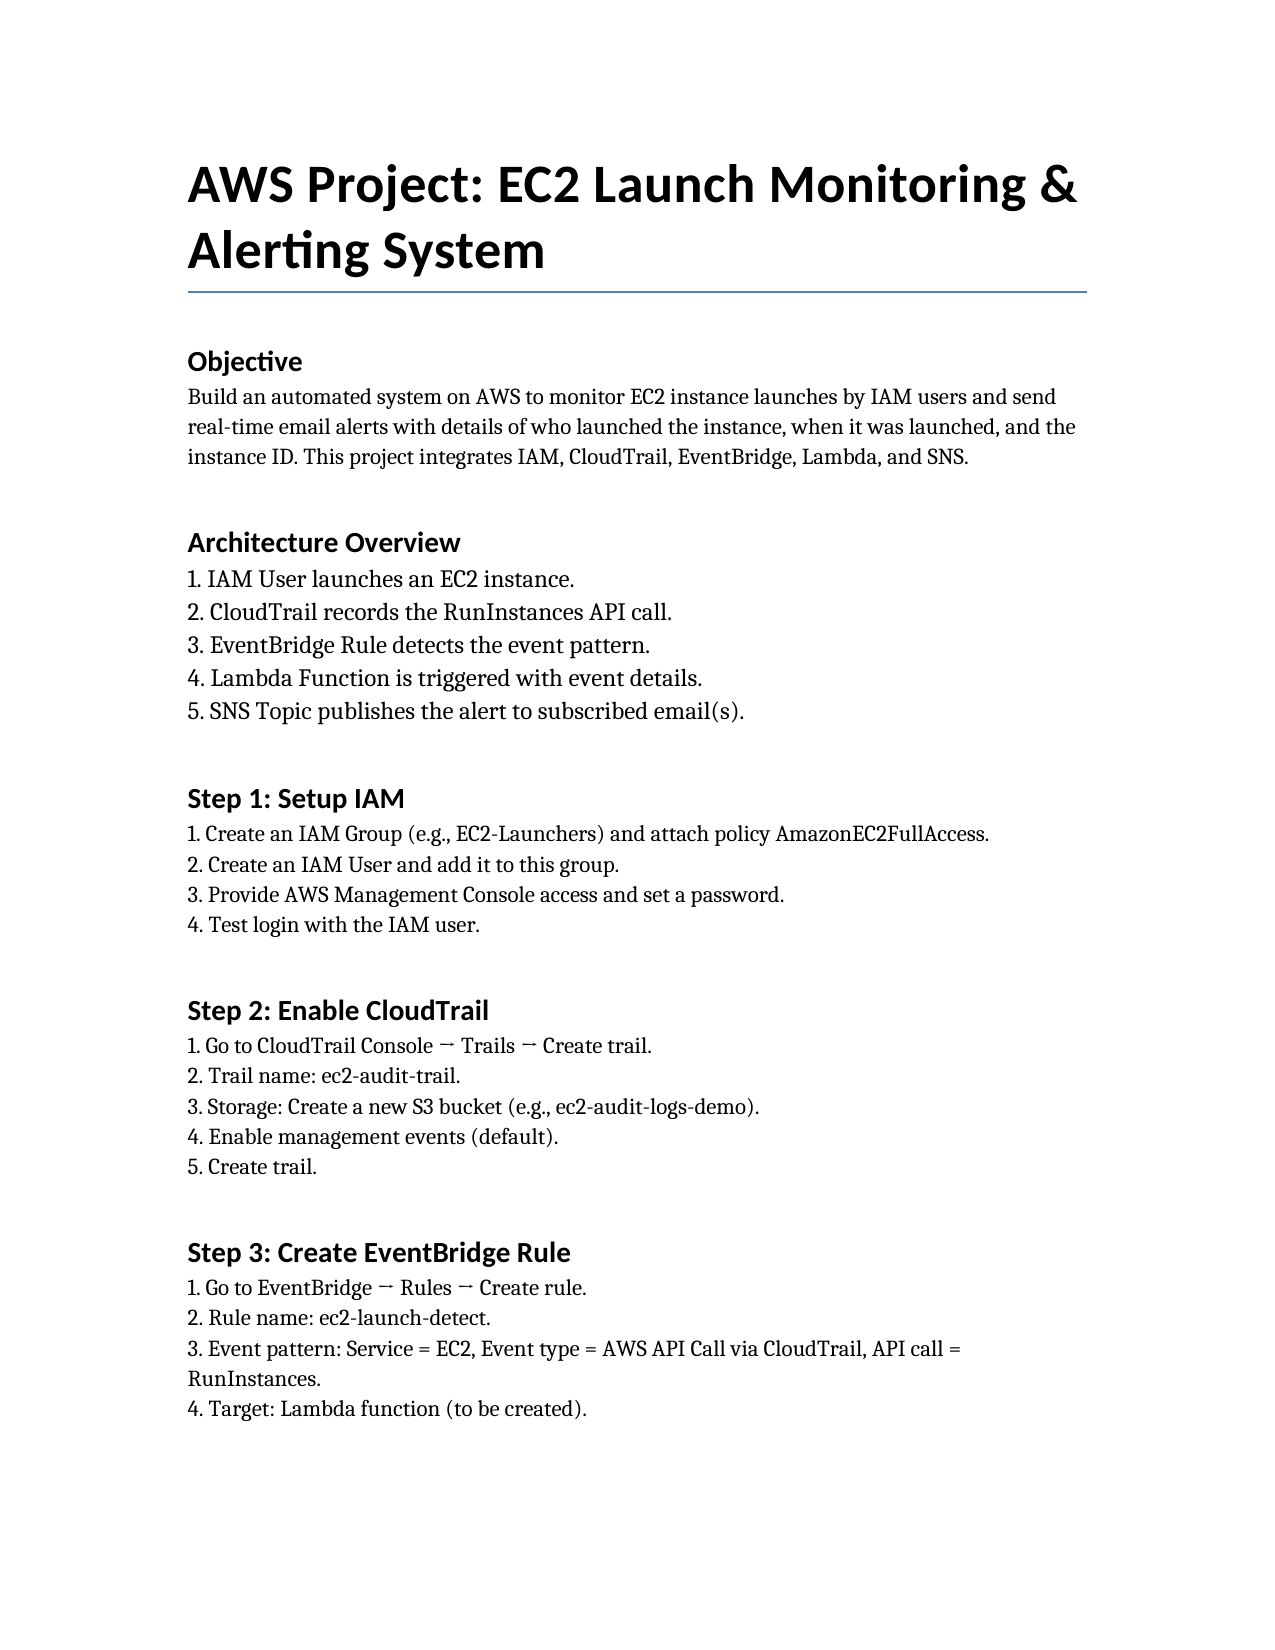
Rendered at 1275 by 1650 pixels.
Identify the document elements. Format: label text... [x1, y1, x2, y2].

text 1. IAM User launches an EC2 instance. 2. CloudTrail records the RunInstances API call. 3. EventBridge Rule detects the event pattern. 4. Lambda Function is triggered with event details. 5. SNS Topic publishes the alert to subscribed email(s). [187, 565, 1087, 726]
subtitle Objective [187, 343, 1087, 378]
subtitle Step 3: Create EventBridge Rule [187, 1234, 1087, 1270]
text 1. Create an IAM Group (e.g., EC2-Launchers) and attach policy AmazonEC2FullAccess. 2. Create an IAM User and add it to this group. 3. Provide AWS Management Console access and set a password. 4. Test login with the IAM user. [187, 821, 1087, 938]
text 1. Go to CloudTrail Console → Trails → Create trail. 2. Trail name: ec2-audit-trail. 3. Storage: Create a new S3 bucket (e.g., ec2-audit-logs-demo). 4. Enable management events (default). 5. Create trail. [187, 1033, 1087, 1180]
text Build an automated system on AWS to monitor EC2 instance launches by IAM users and send real-time email alerts with details of who launched the instance, when it was launched, and the instance ID. This project integrates IAM, CloudTrail, EventBridge, Lambda, and SNS. [187, 384, 1087, 470]
subtitle Architecture Overview [187, 524, 1087, 560]
title AWS Project: EC2 Launch Monitoring & Alerting System [187, 150, 1087, 293]
text 1. Go to EventBridge → Rules → Create rule. 2. Rule name: ec2-launch-detect. 3. Event pattern: Service = EC2, Event type = AWS API Call via CloudTrail, API call = RunInstances. 4. Target: Lambda function (to be created). [187, 1275, 1087, 1422]
subtitle Step 1: Setup IAM [187, 780, 1087, 816]
subtitle Step 2: Enable CloudTrail [187, 992, 1087, 1028]
